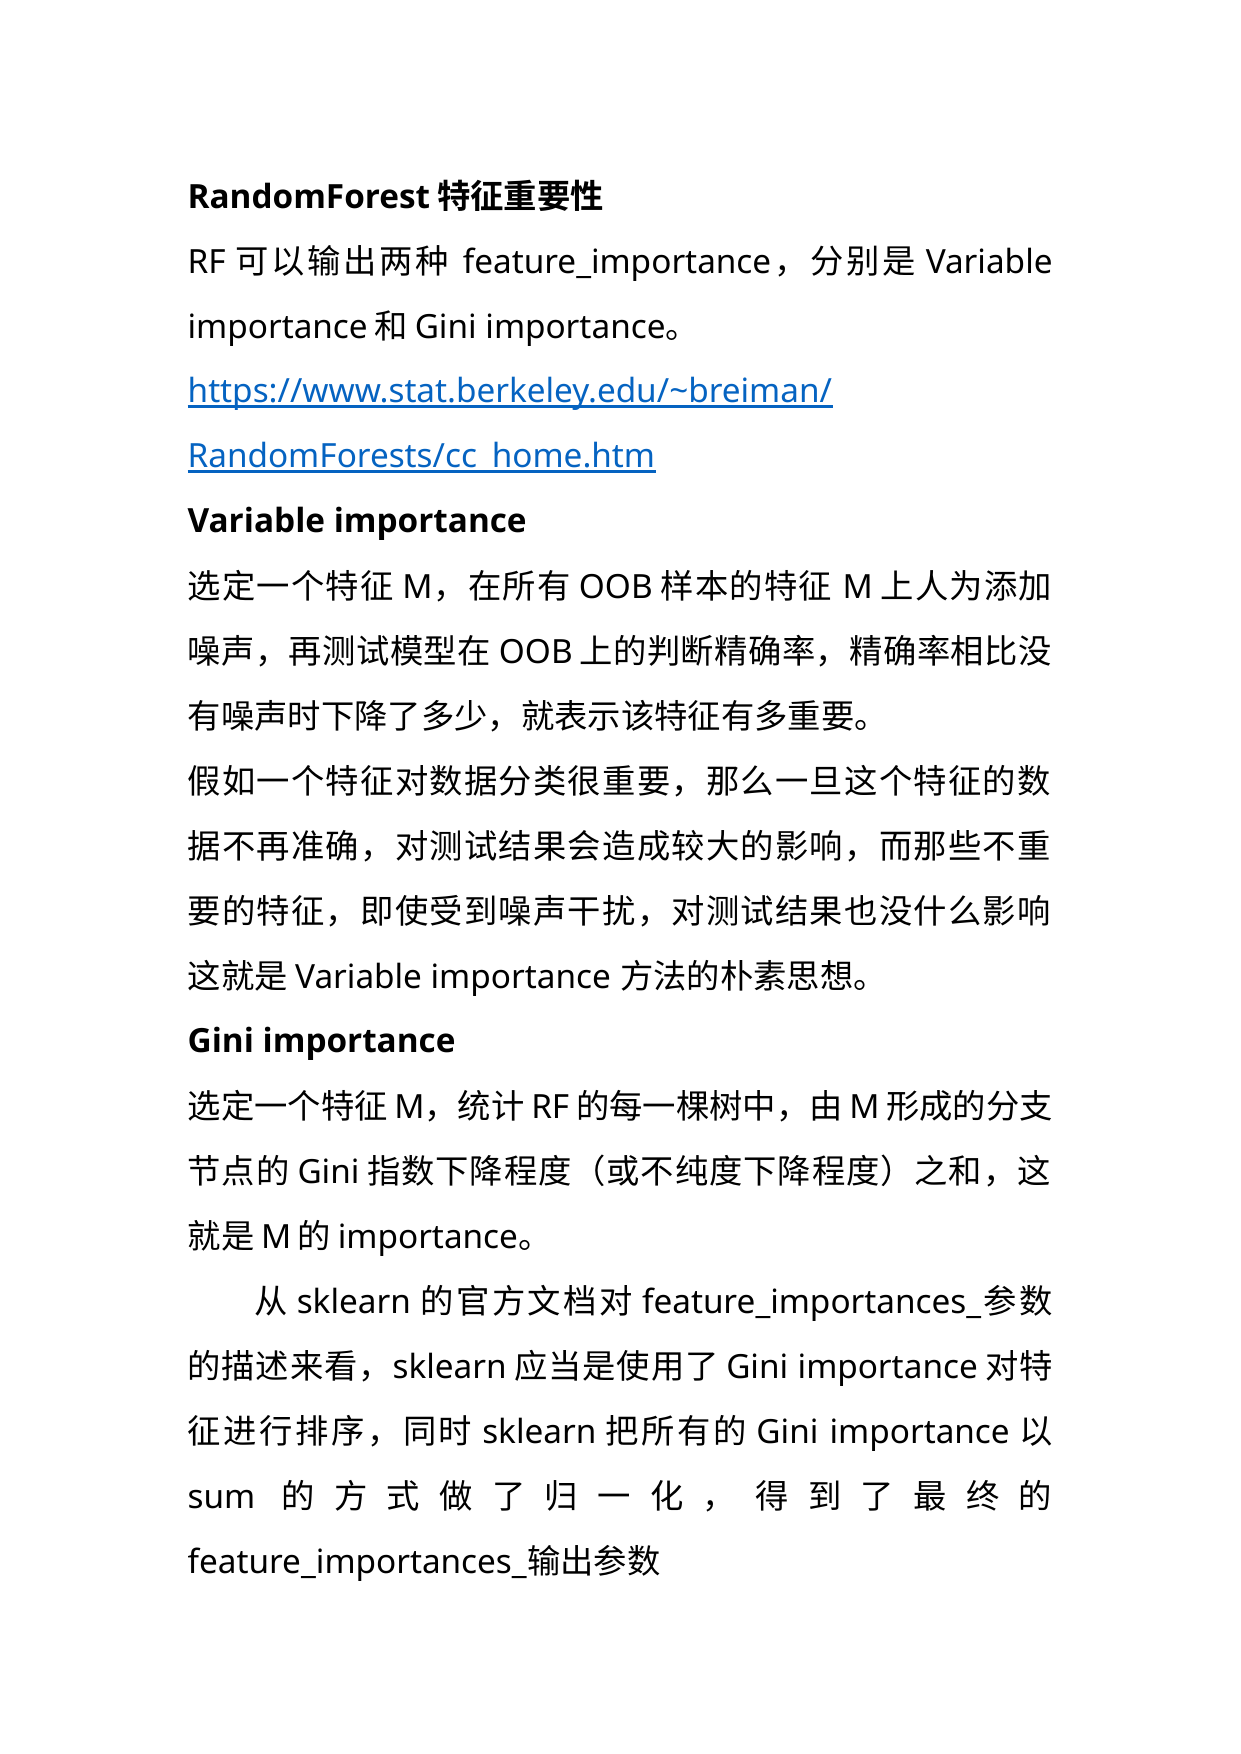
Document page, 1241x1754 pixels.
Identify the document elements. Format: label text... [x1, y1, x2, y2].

text https://www.stat.berkeley.edu/~breiman/RandomForests/cc_home.htm [187, 357, 1053, 487]
text 假如一个特征对数据分类很重要，那么一旦这个特征的数据不再准确，对测试结果会造成较大的影响，而那些不重要的特征，即使受到噪声干扰，对测试结果也没什么影响。这就是 Variable importance 方法的朴素思想。 [187, 747, 1053, 1007]
text 选定一个特征M，在所有OOB样本的特征 M上人为添加噪声，再测试模型在OOB上的判断精确率，精确率相比没有噪声时下降了多少，就表示该特征有多重要。 [187, 552, 1053, 747]
text RF可以输出两种 feature_importance，分别是Variable importance和Gini importance。 [187, 227, 1053, 357]
text RandomForest特征重要性 [187, 162, 1053, 227]
text Gini importance [187, 1007, 1053, 1072]
text 选定一个特征M，统计RF的每一棵树中，由M形成的分支节点的Gini指数下降程度（或不纯度下降程度）之和，这就是M的importance。 [187, 1072, 1053, 1267]
text 从sklearn的官方文档对feature_importances_参数的描述来看，sklearn应当是使用了Gini importance对特征进行排序，同时sklearn把所有的Gini importance以sum的方式做了归一化，得到了最终的feature_importances_输出参数 [187, 1267, 1053, 1592]
text Variable importance [187, 487, 1053, 552]
